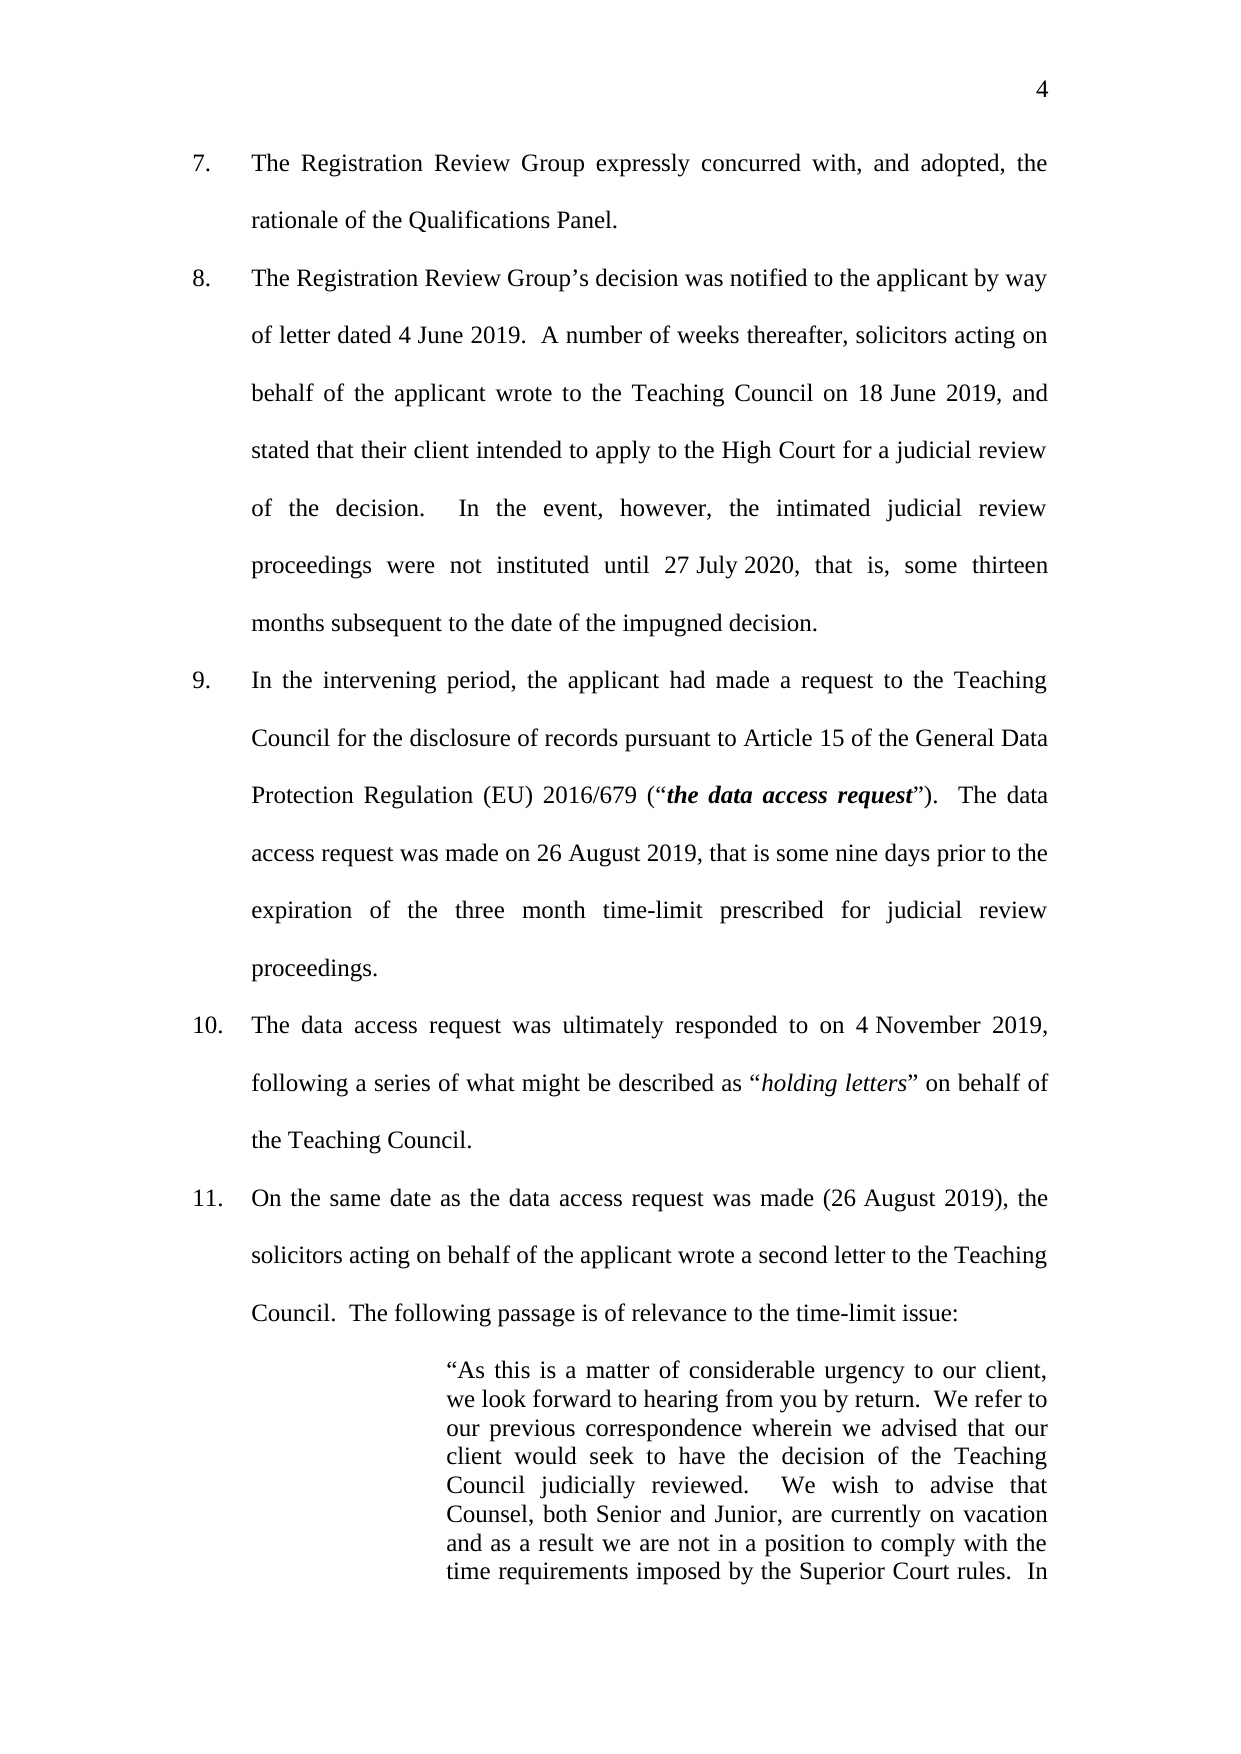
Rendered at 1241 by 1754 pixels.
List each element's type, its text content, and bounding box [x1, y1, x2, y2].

text In the intervening period, the applicant had made a request to the Teaching Council for the disclosure of records pursuant to Article 15 of the General Data Protection Regulation (EU) 2016/679 (“the data access request”). The data access request was made on 26 August 2019, that is some nine days prior to the expiration of the three month time-limit prescribed for judicial review proceedings. [192, 665, 1048, 981]
text The Registration Review Group expressly concurred with, and adopted, the rationale of the Qualifications Panel. [192, 148, 1048, 234]
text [446, 1355, 1048, 1585]
text The data access request was ultimately responded to on 4 November 2019, following a series of what might be described as “holding letters” on behalf of the Teaching Council. [192, 1010, 1048, 1154]
text On the same date as the data access request was made (26 August 2019), the solicitors acting on behalf of the applicant wrote a second letter to the Teaching Council. The following passage is of relevance to the time-limit issue: [192, 1183, 1048, 1326]
text The Registration Review Group’s decision was notified to the applicant by way of letter dated 4 June 2019. A number of weeks thereafter, solicitors acting on behalf of the applicant wrote to the Teaching Council on 18 June 2019, and stated that their client intended to apply to the High Court for a judicial review of the decision. In the event, however, the intimated judicial review proceedings were not instituted until 27 July 2020, that is, some thirteen months subsequent to the date of the impugned decision. [192, 263, 1048, 636]
